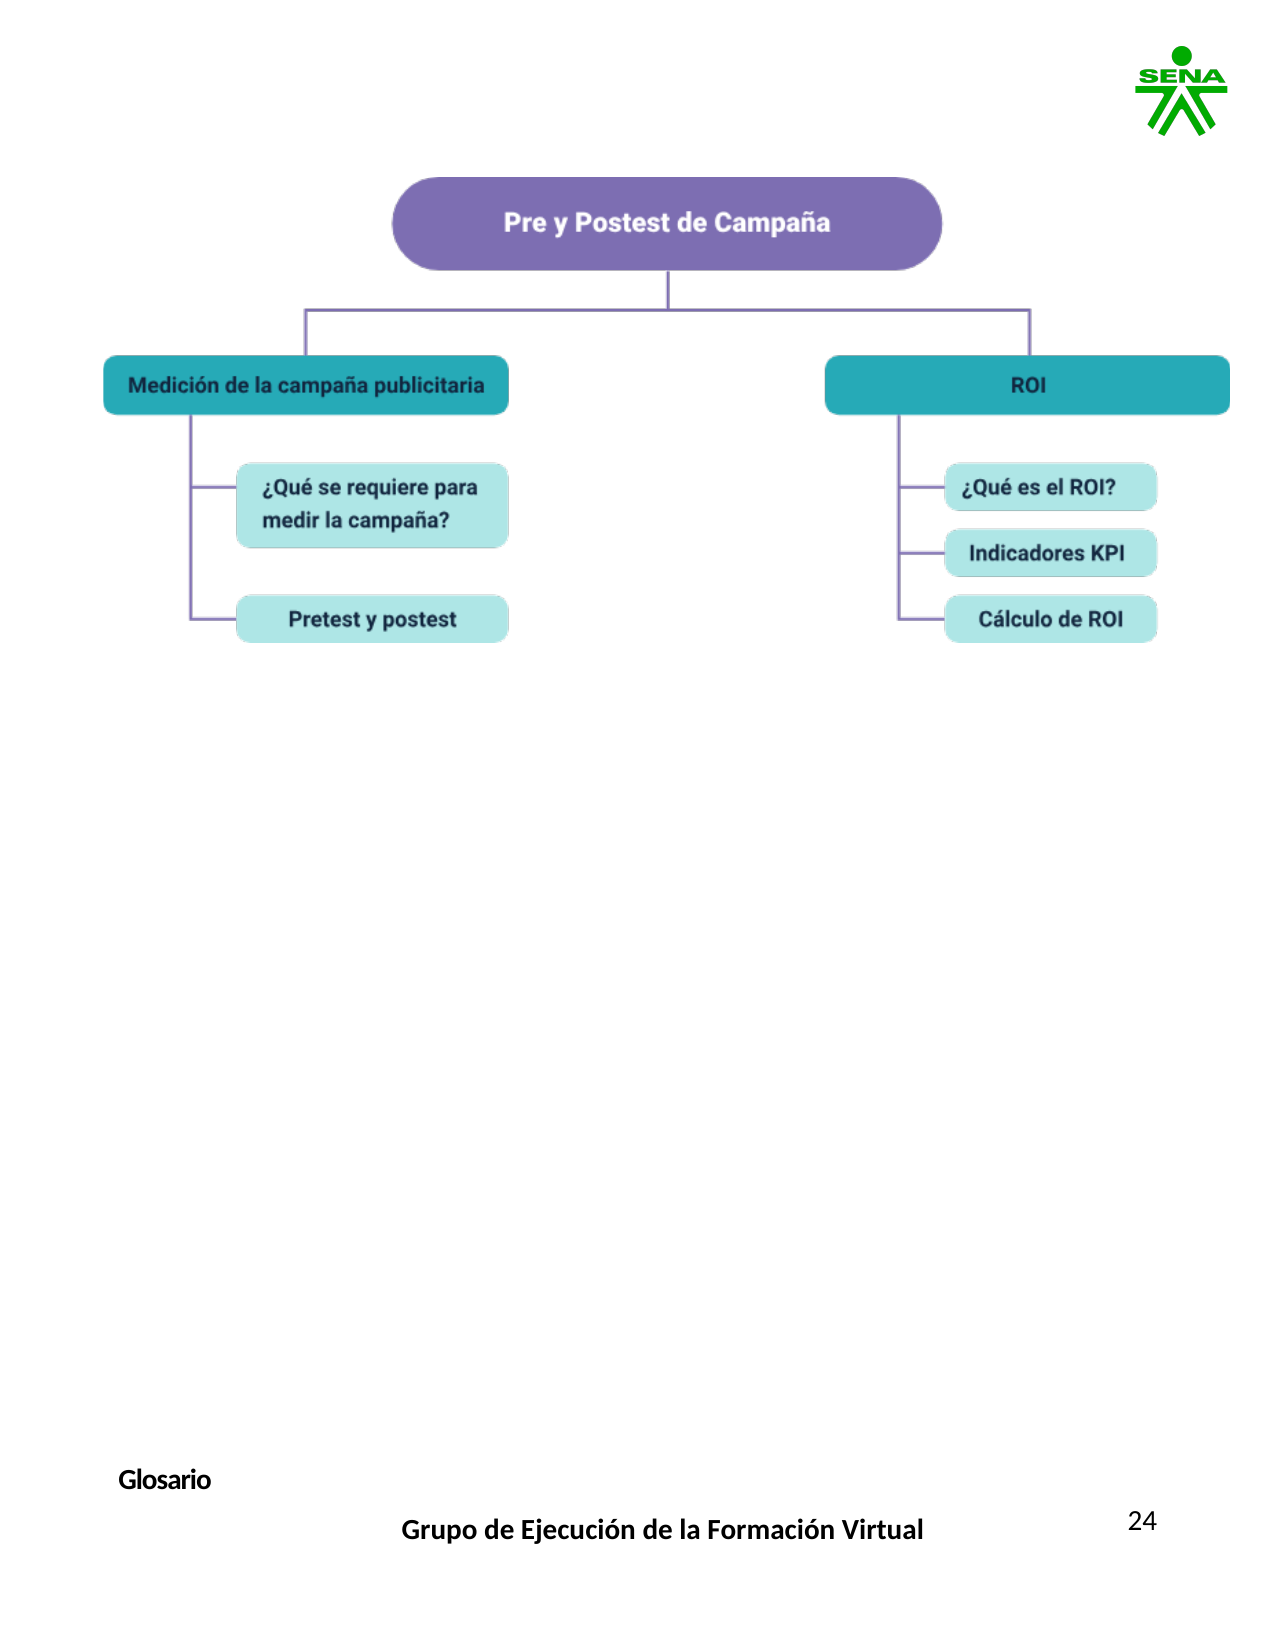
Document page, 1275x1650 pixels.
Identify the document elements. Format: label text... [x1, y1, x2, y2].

subtitle Glosario [118, 1461, 1157, 1497]
picture [103, 177, 1230, 643]
picture [1135, 46, 1228, 136]
